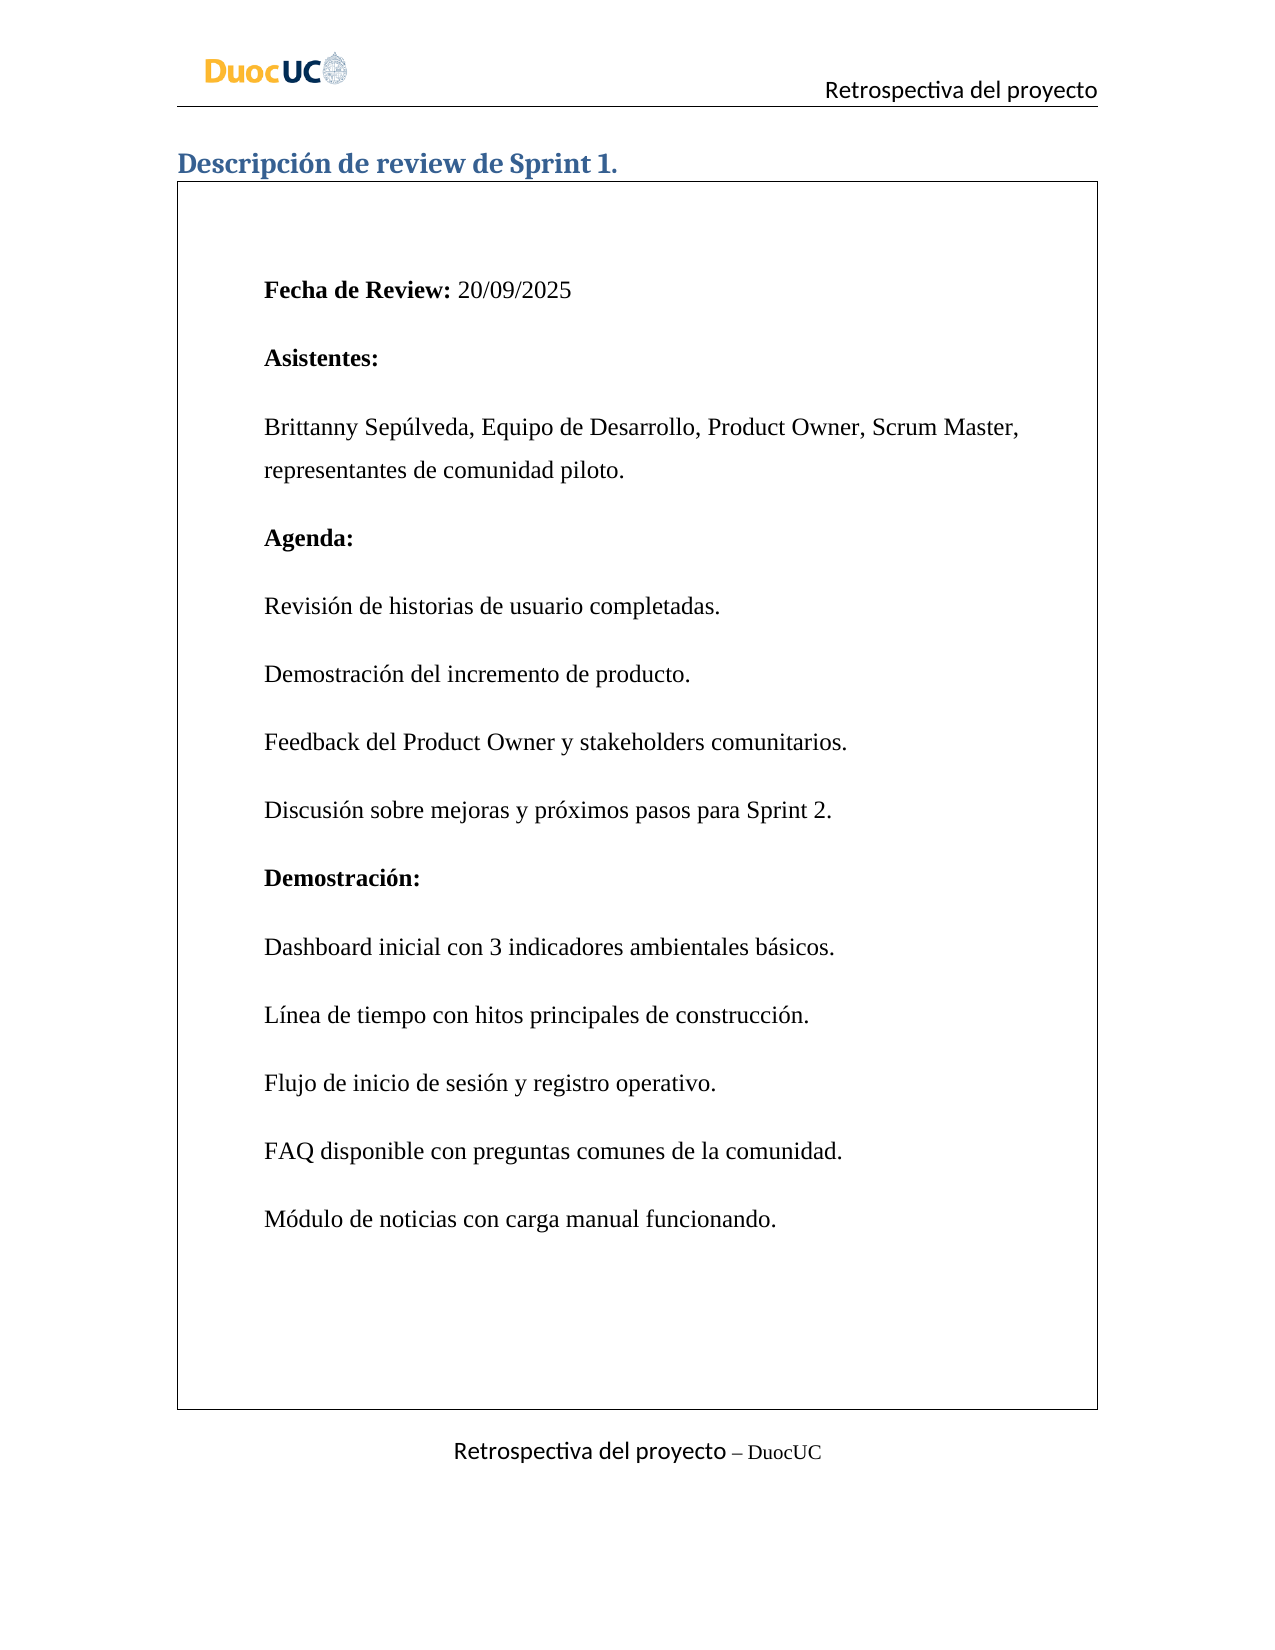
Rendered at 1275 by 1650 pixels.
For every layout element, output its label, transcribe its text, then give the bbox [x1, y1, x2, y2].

picture [198, 48, 352, 87]
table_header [178, 182, 1097, 1408]
text Descripción de review de Sprint 1. [177, 148, 1098, 181]
